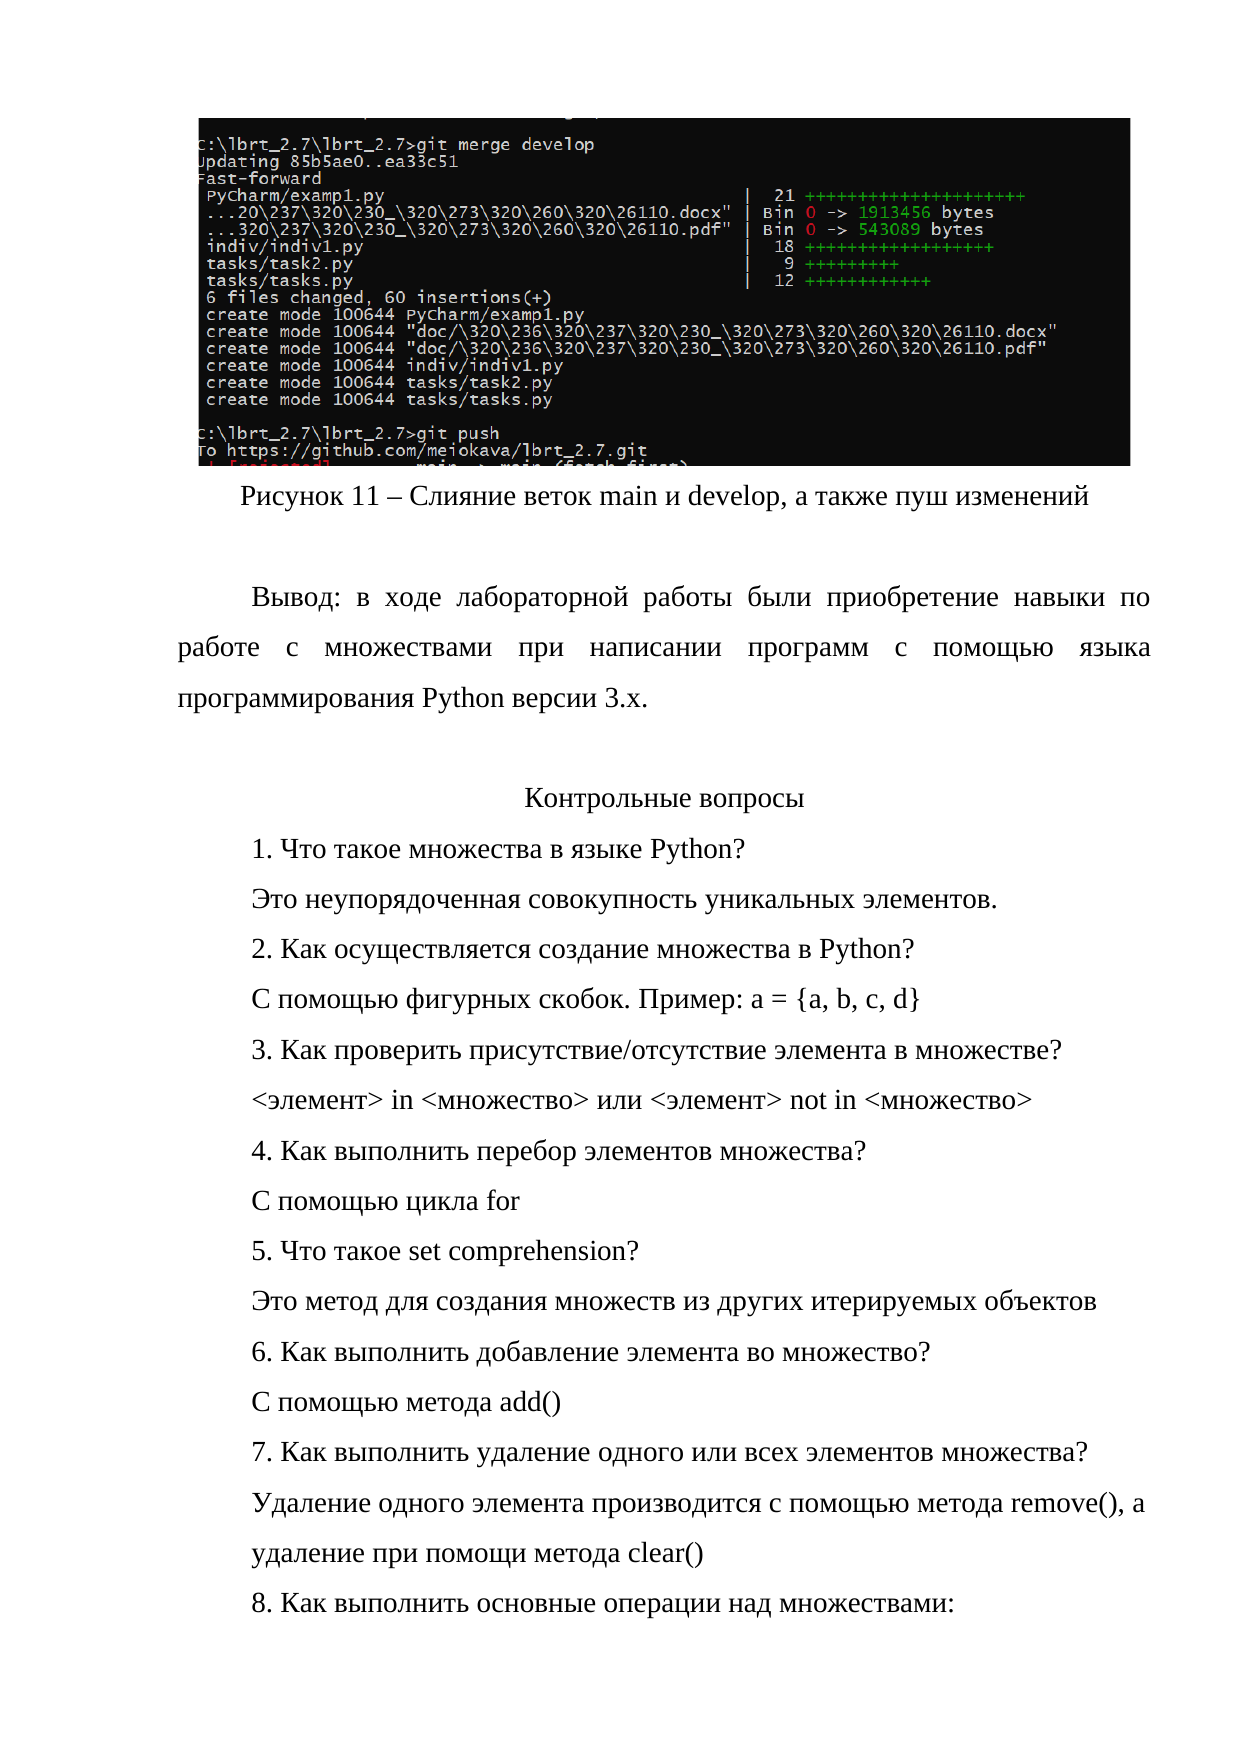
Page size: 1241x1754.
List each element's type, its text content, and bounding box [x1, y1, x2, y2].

text 2. Как осуществляется создание множества в Python? [177, 931, 1152, 965]
text Контрольные вопросы [177, 780, 1152, 814]
text 3. Как проверить присутствие/отсутствие элемента в множестве? [177, 1032, 1152, 1066]
text <элемент> in <множество> или <элемент> not in <множество> [177, 1082, 1152, 1116]
text Удаление одного элемента производится с помощью метода remove(), а [177, 1485, 1152, 1518]
text 5. Что такое set comprehension? [177, 1233, 1152, 1267]
text 1. Что такое множества в языке Python? [177, 831, 1152, 864]
text 8. Как выполнить основные операции над множествами: [177, 1585, 1152, 1619]
text С помощью цикла for [177, 1183, 1152, 1216]
text Это метод для создания множеств из других итерируемых объектов [177, 1283, 1152, 1317]
text удаление при помощи метода clear() [177, 1535, 1152, 1569]
text Это неупорядоченная совокупность уникальных элементов. [177, 881, 1152, 914]
text С помощью фигурных скобок. Пример: a = {a, b, c, d} [177, 982, 1152, 1015]
text Рисунок 11 – Слияние веток main и develop, а также пуш изменений [177, 478, 1152, 512]
picture [198, 118, 1131, 466]
text Вывод: в ходе лабораторной работы были приобретение навыки по работе с множествами при написании программ с помощью языка программирования Python версии 3.x. [177, 579, 1152, 713]
text 6. Как выполнить добавление элемента во множество? [177, 1334, 1152, 1367]
text 7. Как выполнить удаление одного или всех элементов множества? [177, 1434, 1152, 1468]
text 4. Как выполнить перебор элементов множества? [177, 1133, 1152, 1166]
text С помощью метода add() [177, 1384, 1152, 1418]
